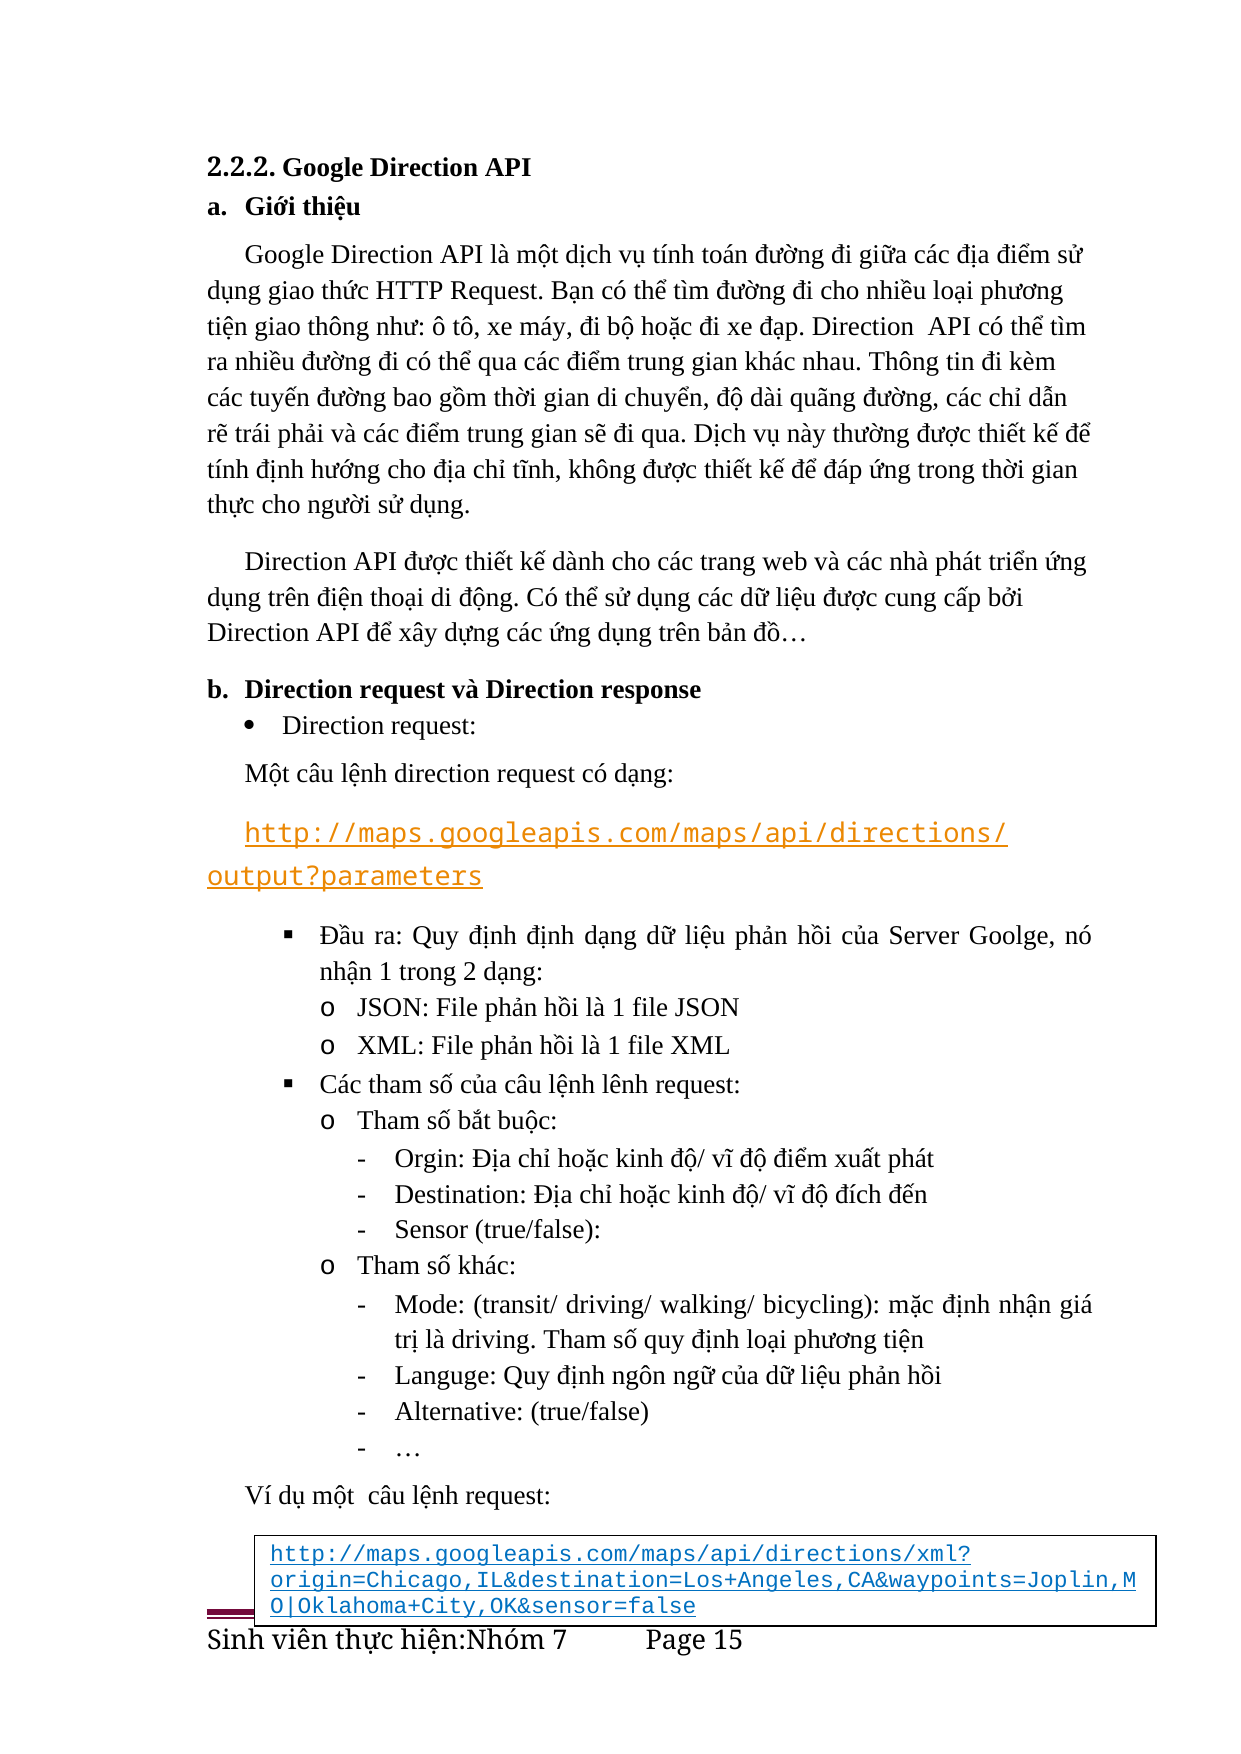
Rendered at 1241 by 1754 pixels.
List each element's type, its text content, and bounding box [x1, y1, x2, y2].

text Google Direction API là một dịch vụ tính toán đường đi giữa các địa điểm sử dụng giao thức HTTP Request. Bạn có thể tìm đường đi cho nhiều loại phương tiện giao thông như: ô tô, xe máy, đi bộ hoặc đi xe đạp. Direction API có thể tìm ra nhiều đường đi có thể qua các điểm trung gian khác nhau. Thông tin đi kèm các tuyến đường bao gồm thời gian di chuyển, độ dài quãng đường, các chỉ dẫn rẽ trái phải và các điểm trung gian sẽ đi qua. Dịch vụ này thường được thiết kế để tính định hướng cho địa chỉ tĩnh, không được thiết kế để đáp ứng trong thời gian thực cho người sử dụng. [207, 238, 1092, 519]
list Google Direction API [207, 148, 1092, 184]
text Ví dụ một câu lệnh request: [244, 1479, 1092, 1510]
list Destination: Địa chỉ hoặc kinh độ/ vĩ độ đích đến [357, 1178, 1092, 1209]
list XML: File phản hồi là 1 file XML [319, 1029, 1092, 1063]
text Direction API được thiết kế dành cho các trang web và các nhà phát triển ứng dụng trên điện thoại di động. Có thể sử dụng các dữ liệu được cung cấp bởi Direction API để xây dựng các ứng dụng trên bản đồ… [207, 545, 1092, 648]
list JSON: File phản hồi là 1 file JSON [319, 991, 1092, 1024]
list Tham số khác: [319, 1249, 1092, 1283]
list Sensor (true/false): [357, 1214, 1092, 1245]
list Direction request: [244, 709, 1092, 740]
list Đầu ra: Quy định định dạng dữ liệu phản hồi của Server Goolge, nó nhận 1 trong 2 dạng: [282, 919, 1092, 986]
list Các tham số của câu lệnh lênh request: [282, 1068, 1092, 1099]
list Mode: (transit/ driving/ walking/ bicycling): mặc định nhận giá trị là driving. Tham số quy định loại phương tiện [357, 1288, 1092, 1355]
list Tham số bắt buộc: [319, 1104, 1092, 1137]
list … [357, 1431, 1092, 1462]
list Alternative: (true/false) [357, 1395, 1092, 1426]
list Direction request và Direction response [207, 673, 1092, 704]
list Languge: Quy định ngôn ngữ của dữ liệu phản hồi [357, 1359, 1092, 1390]
list Giới thiệu [207, 190, 1092, 221]
text http://maps.googleapis.com/maps/api/directions/output?parameters [207, 814, 1092, 893]
text Một câu lệnh direction request có dạng: [207, 757, 1092, 788]
list Orgin: Địa chỉ hoặc kinh độ/ vĩ độ điểm xuất phát [357, 1142, 1092, 1173]
